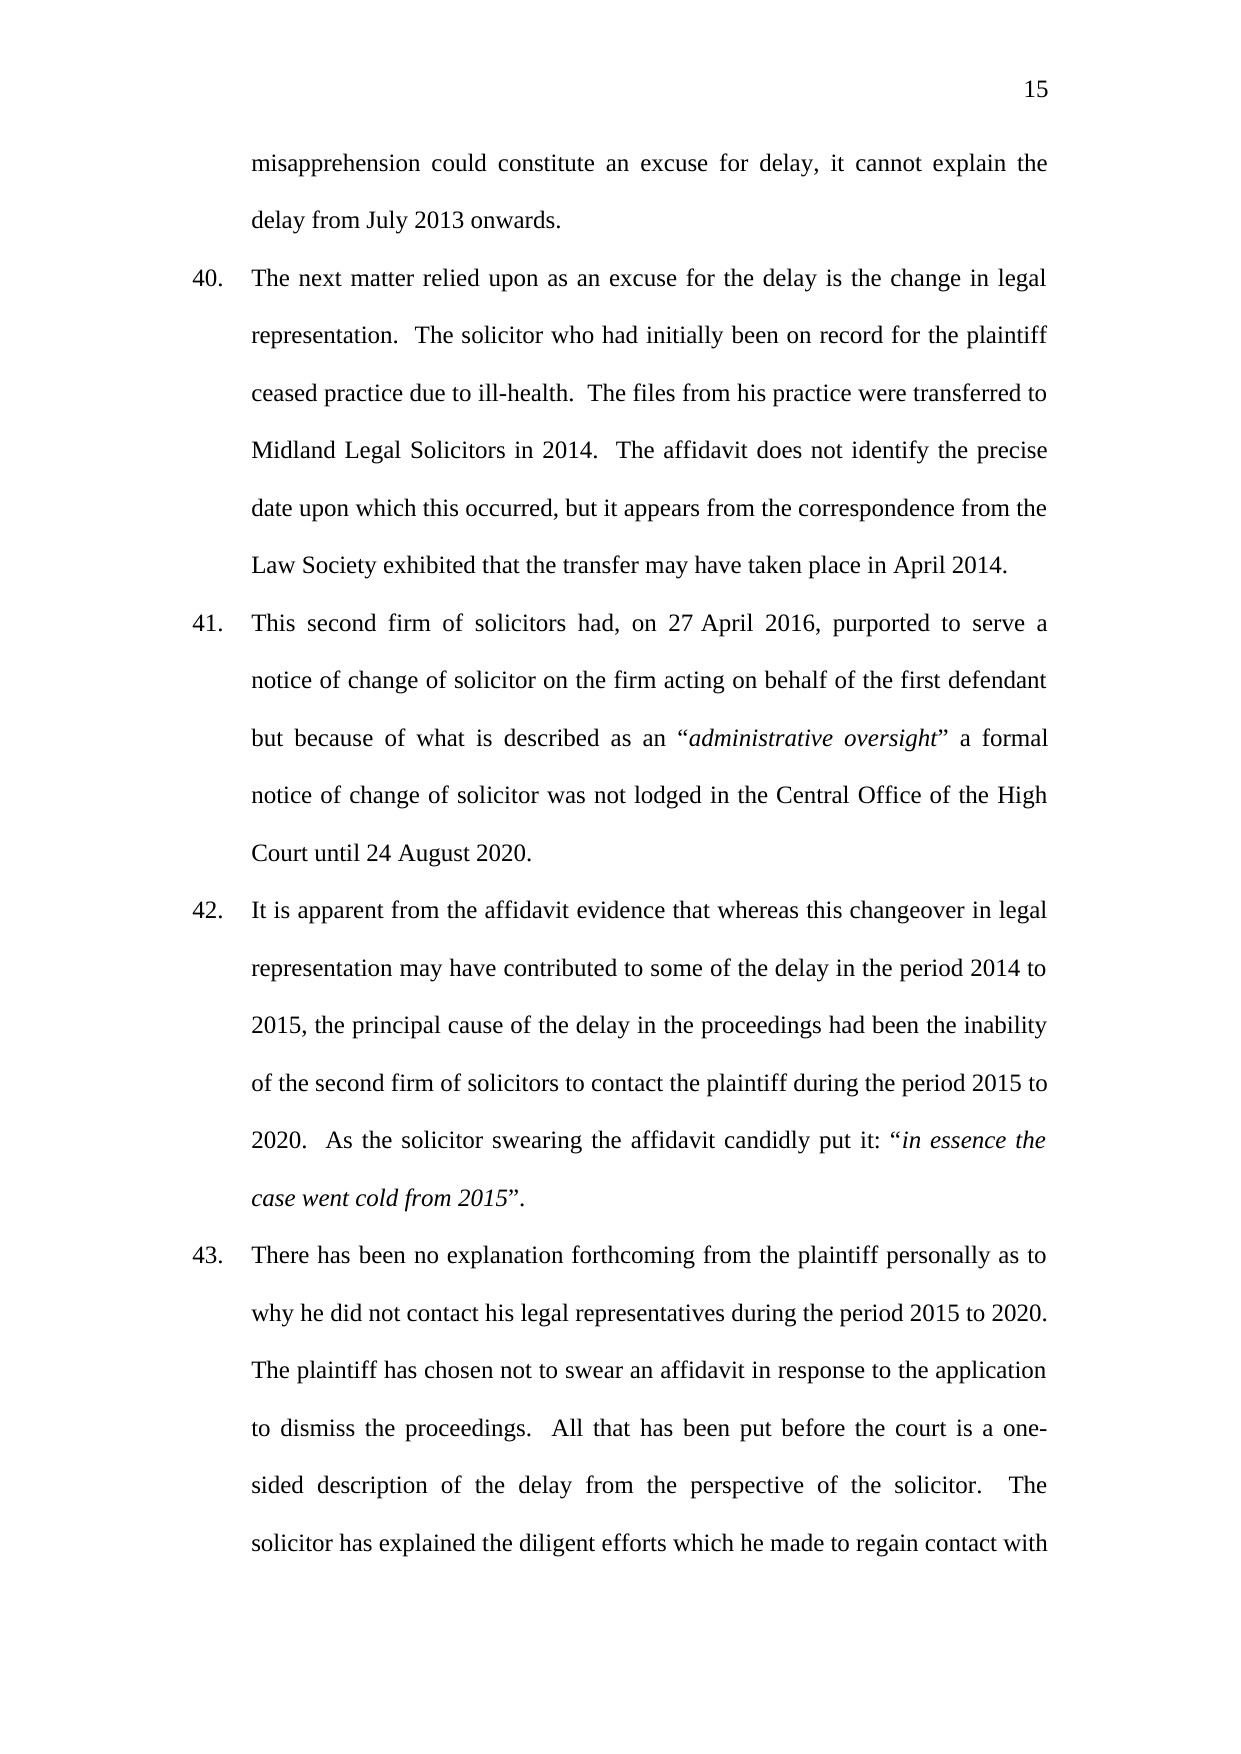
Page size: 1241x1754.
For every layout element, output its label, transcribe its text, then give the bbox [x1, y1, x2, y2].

text This second firm of solicitors had, on 27 April 2016, purported to serve a notice of change of solicitor on the firm acting on behalf of the first defendant but because of what is described as an “administrative oversight” a formal notice of change of solicitor was not lodged in the Central Office of the High Court until 24 August 2020. [192, 608, 1048, 866]
text The next matter relied upon as an excuse for the delay is the change in legal representation. The solicitor who had initially been on record for the plaintiff ceased practice due to ill-health. The files from his practice were transferred to Midland Legal Solicitors in 2014. The affidavit does not identify the precise date upon which this occurred, but it appears from the correspondence from the Law Society exhibited that the transfer may have taken place in April 2014. [192, 263, 1048, 579]
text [192, 1240, 1048, 1556]
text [192, 148, 1048, 234]
text It is apparent from the affidavit evidence that whereas this changeover in legal representation may have contributed to some of the delay in the period 2014 to 2015, the principal cause of the delay in the proceedings had been the inability of the second firm of solicitors to contact the plaintiff during the period 2015 to 2020. As the solicitor swearing the affidavit candidly put it: “in essence the case went cold from 2015”. [192, 895, 1048, 1211]
